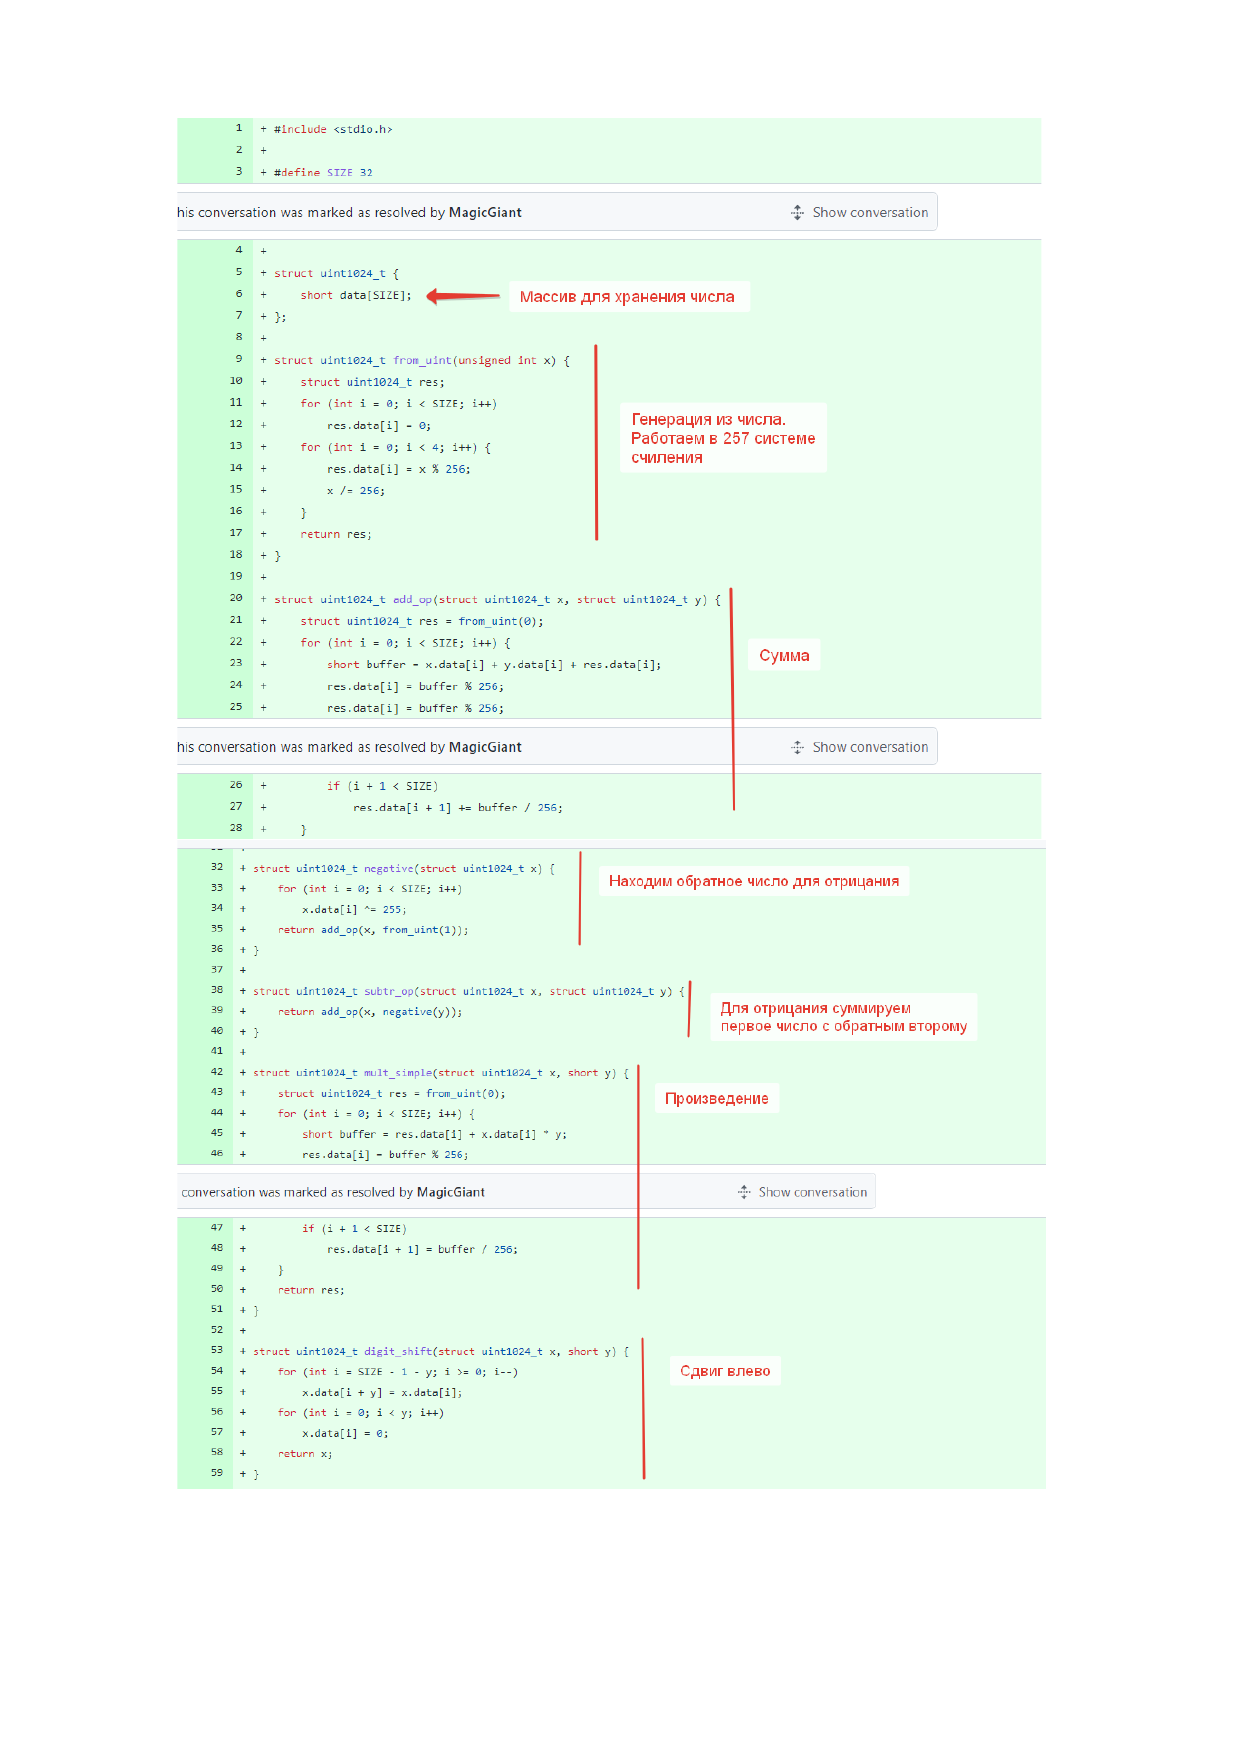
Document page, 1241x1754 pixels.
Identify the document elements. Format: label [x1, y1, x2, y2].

picture [177, 840, 1046, 1489]
picture [177, 118, 1042, 839]
